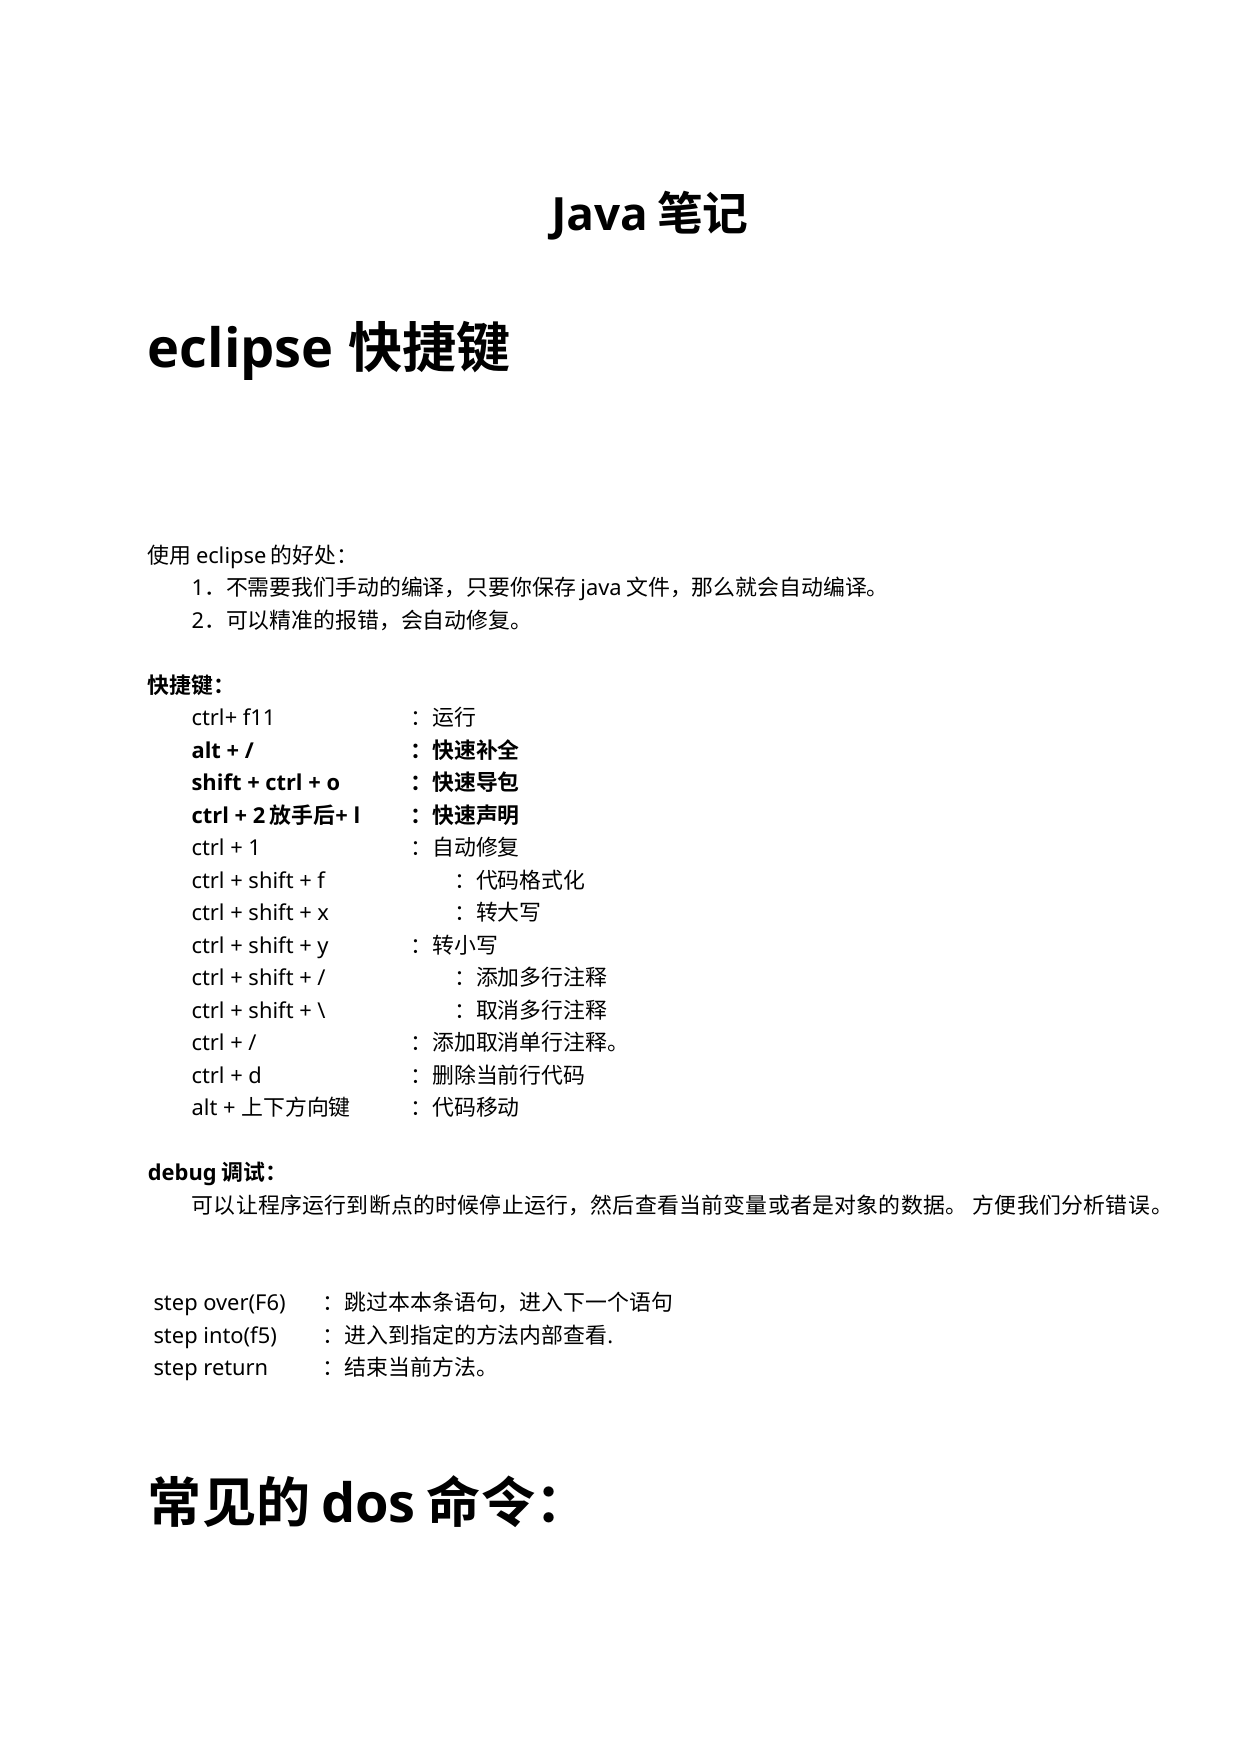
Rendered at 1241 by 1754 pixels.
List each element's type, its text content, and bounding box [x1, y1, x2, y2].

text ctrl + shift + x ：转大写 [148, 895, 1152, 928]
text 2．可以精准的报错，会自动修复。 [148, 603, 1152, 635]
text ctrl + / ：添加取消单行注释。 [148, 1025, 1152, 1058]
text ctrl + 2放手后+ l ：快速声明 [148, 798, 1152, 830]
text step into(f5) ：进入到指定的方法内部查看. [148, 1318, 1152, 1350]
text 1．不需要我们手动的编译，只要你保存java文件，那么就会自动编译。 [148, 570, 1152, 603]
text Java笔记 [148, 162, 1152, 259]
text debug调试： [148, 1155, 1152, 1188]
text step return ：结束当前方法。 [148, 1350, 1152, 1383]
text ctrl + shift + f ：代码格式化 [148, 863, 1152, 895]
text 使用eclipse的好处： [148, 538, 1152, 570]
text ctrl+ f11 ：运行 [148, 700, 1152, 733]
subtitle 常见的dos命令： [148, 1451, 1152, 1548]
text 快捷键： [148, 668, 1152, 700]
text alt + 上下方向键 ：代码移动 [148, 1090, 1152, 1123]
text 可以让程序运行到断点的时候停止运行，然后查看当前变量或者是对象的数据。 方便我们分析错误。 [148, 1188, 1152, 1253]
text alt + / ：快速补全 [148, 733, 1152, 765]
subtitle eclipse 快捷键 [148, 295, 1152, 392]
text ctrl + d ：删除当前行代码 [148, 1058, 1152, 1090]
text ctrl + shift + \ ：取消多行注释 [148, 993, 1152, 1025]
text ctrl + 1 ：自动修复 [148, 830, 1152, 863]
text ctrl + shift + y ：转小写 [148, 928, 1152, 960]
text shift + ctrl + o ：快速导包 [148, 765, 1152, 798]
text step over(F6) ：跳过本本条语句，进入下一个语句 [148, 1285, 1152, 1318]
text ctrl + shift + / ：添加多行注释 [148, 960, 1152, 993]
